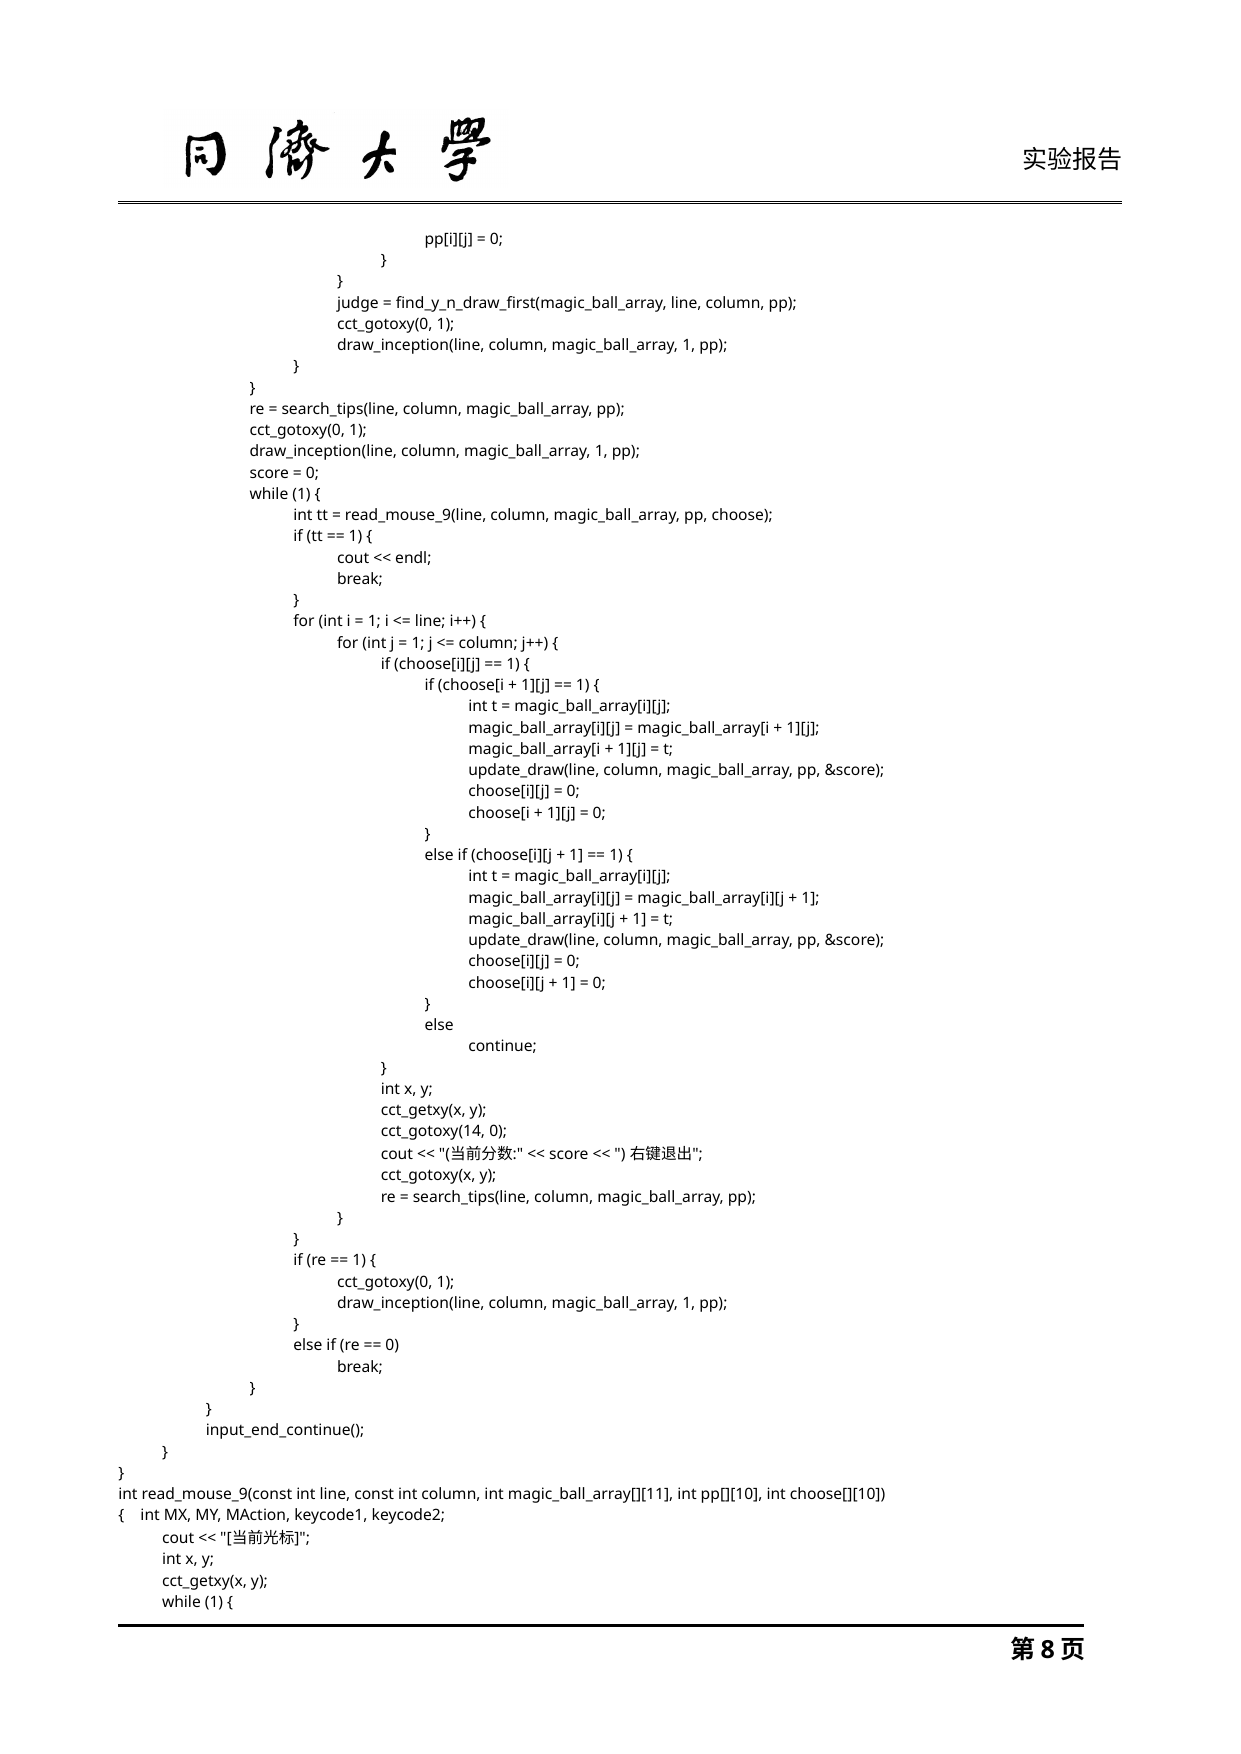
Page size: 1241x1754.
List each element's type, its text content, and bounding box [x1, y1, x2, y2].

text magic_ball_array[i][j] = magic_ball_array[i][j + 1]; [118, 886, 1122, 908]
text magic_ball_array[i][j + 1] = t; [118, 908, 1122, 929]
text re = search_tips(line, column, magic_ball_array, pp); [118, 398, 1122, 419]
text else if (re == 0) [118, 1334, 1122, 1355]
text draw_inception(line, column, magic_ball_array, 1, pp); [118, 440, 1122, 461]
text break; [118, 1355, 1122, 1377]
text } [118, 355, 1122, 376]
text cct_gotoxy(x, y); [118, 1164, 1122, 1185]
text if (choose[i][j] == 1) { [118, 653, 1122, 674]
text cout << "(当前分数:" << score << ") 右键退出"; [118, 1141, 1122, 1164]
text cct_gotoxy(14, 0); [118, 1120, 1122, 1141]
text int t = magic_ball_array[i][j]; [118, 865, 1122, 886]
text cct_gotoxy(0, 1); [118, 419, 1122, 440]
text magic_ball_array[i + 1][j] = t; [118, 738, 1122, 759]
text update_draw(line, column, magic_ball_array, pp, &score); [118, 759, 1122, 780]
text { int MX, MY, MAction, keycode1, keycode2; [118, 1504, 1122, 1525]
text int x, y; [118, 1078, 1122, 1099]
text } [118, 993, 1122, 1014]
text } [118, 1056, 1122, 1078]
text } [118, 249, 1122, 270]
text int t = magic_ball_array[i][j]; [118, 695, 1122, 716]
text } [118, 1313, 1122, 1334]
text int x, y; [118, 1548, 1122, 1569]
text continue; [118, 1035, 1122, 1056]
text cct_getxy(x, y); [118, 1099, 1122, 1120]
text choose[i][j + 1] = 0; [118, 971, 1122, 993]
text } [118, 1207, 1122, 1228]
text score = 0; [118, 461, 1122, 483]
text break; [118, 568, 1122, 589]
text } [118, 270, 1122, 291]
text input_end_continue(); [118, 1419, 1122, 1440]
text pp[i][j] = 0; [118, 228, 1122, 249]
picture [162, 109, 510, 188]
text int read_mouse_9(const int line, const int column, int magic_ball_array[][11], int pp[][10], int choose[][10]) [118, 1483, 1122, 1504]
text else if (choose[i][j + 1] == 1) { [118, 844, 1122, 865]
text choose[i + 1][j] = 0; [118, 801, 1122, 823]
text } [118, 1440, 1122, 1462]
text else [118, 1014, 1122, 1035]
text choose[i][j] = 0; [118, 780, 1122, 801]
text if (tt == 1) { [118, 525, 1122, 546]
text } [118, 376, 1122, 398]
text re = search_tips(line, column, magic_ball_array, pp); [118, 1185, 1122, 1207]
text draw_inception(line, column, magic_ball_array, 1, pp); [118, 334, 1122, 355]
text } [118, 1377, 1122, 1398]
text update_draw(line, column, magic_ball_array, pp, &score); [118, 929, 1122, 950]
text cout << "[当前光标]"; [118, 1525, 1122, 1548]
text magic_ball_array[i][j] = magic_ball_array[i + 1][j]; [118, 716, 1122, 738]
text for (int j = 1; j <= column; j++) { [118, 631, 1122, 653]
text } [118, 823, 1122, 844]
text } [118, 589, 1122, 610]
text draw_inception(line, column, magic_ball_array, 1, pp); [118, 1292, 1122, 1313]
text for (int i = 1; i <= line; i++) { [118, 610, 1122, 631]
text choose[i][j] = 0; [118, 950, 1122, 971]
text int tt = read_mouse_9(line, column, magic_ball_array, pp, choose); [118, 504, 1122, 525]
text while (1) { [118, 483, 1122, 504]
text cct_gotoxy(0, 1); [118, 313, 1122, 334]
text } [118, 1228, 1122, 1249]
text cout << endl; [118, 546, 1122, 568]
text } [118, 1462, 1122, 1483]
text } [118, 1398, 1122, 1419]
text if (re == 1) { [118, 1249, 1122, 1270]
text cct_gotoxy(0, 1); [118, 1270, 1122, 1292]
text while (1) { [118, 1591, 1122, 1612]
text if (choose[i + 1][j] == 1) { [118, 674, 1122, 695]
text judge = find_y_n_draw_first(magic_ball_array, line, column, pp); [118, 291, 1122, 313]
text cct_getxy(x, y); [118, 1569, 1122, 1591]
